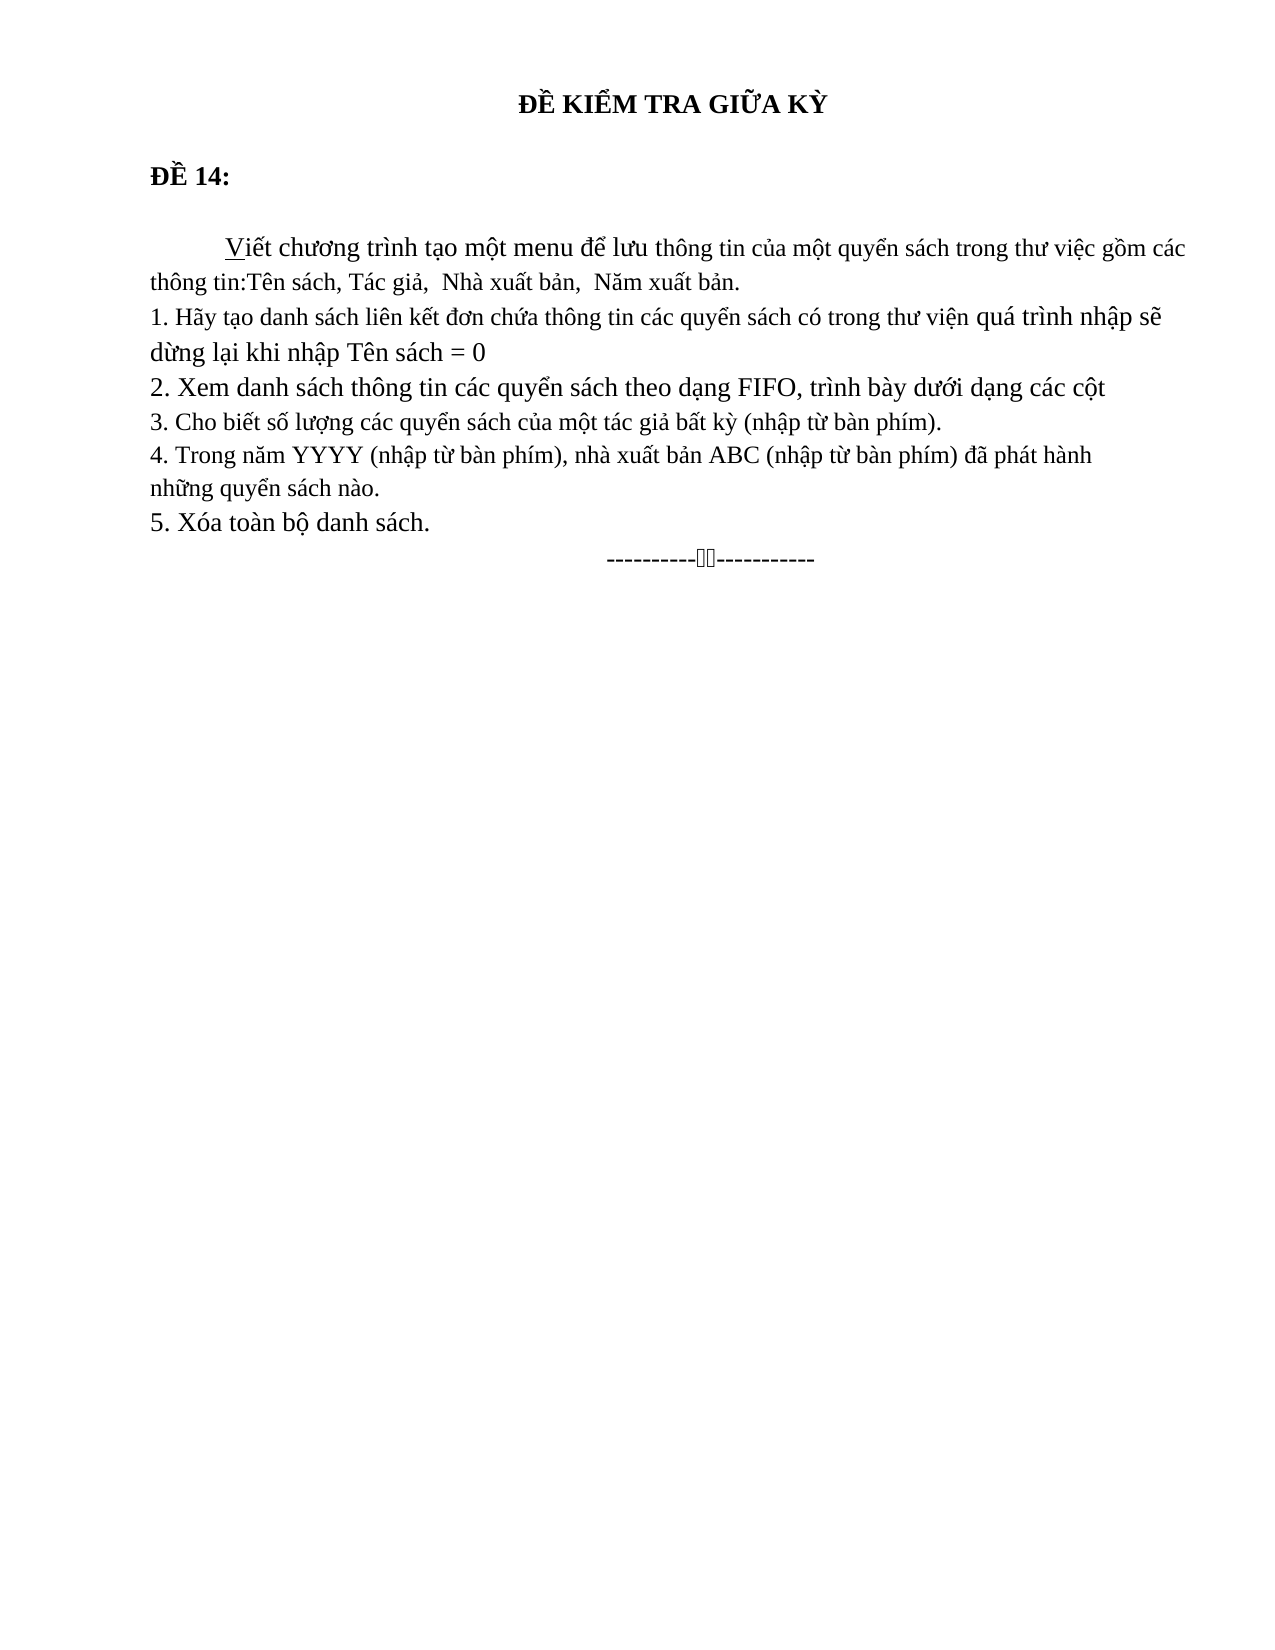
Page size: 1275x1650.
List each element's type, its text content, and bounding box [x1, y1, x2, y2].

text 5. Xóa toàn bộ danh sách. [150, 506, 1196, 537]
text 2. Xem danh sách thông tin các quyển sách theo dạng FIFO, trình bày dưới dạng các cột 3. Cho biết số lượng các quyển sách của một tác giả bất kỳ (nhập từ bàn phím). 4. Trong năm YYYY (nhập từ bàn phím), nhà xuất bản ABC (nhập từ bàn phím) đã phát hành những quyển sách nào. [150, 371, 1196, 502]
text Viết chương trình tạo một menu để lưu thông tin của một quyển sách trong thư việc gồm các thông tin:Tên sách, Tác giả,Nhà xuất bản,Năm xuất bản. [150, 232, 1196, 296]
text 1. Hãy tạo danh sách liên kết đơn chứa thông tin các quyển sách có trong thư viện quá trình nhập sẽ dừng lại khi nhập Tên sách = 0 [150, 300, 1196, 367]
text --------------------- [150, 542, 1196, 609]
text ĐỀ 14: [150, 160, 1196, 191]
text ĐỀ KIỂM TRA GIỮA KỲ [150, 89, 1196, 120]
